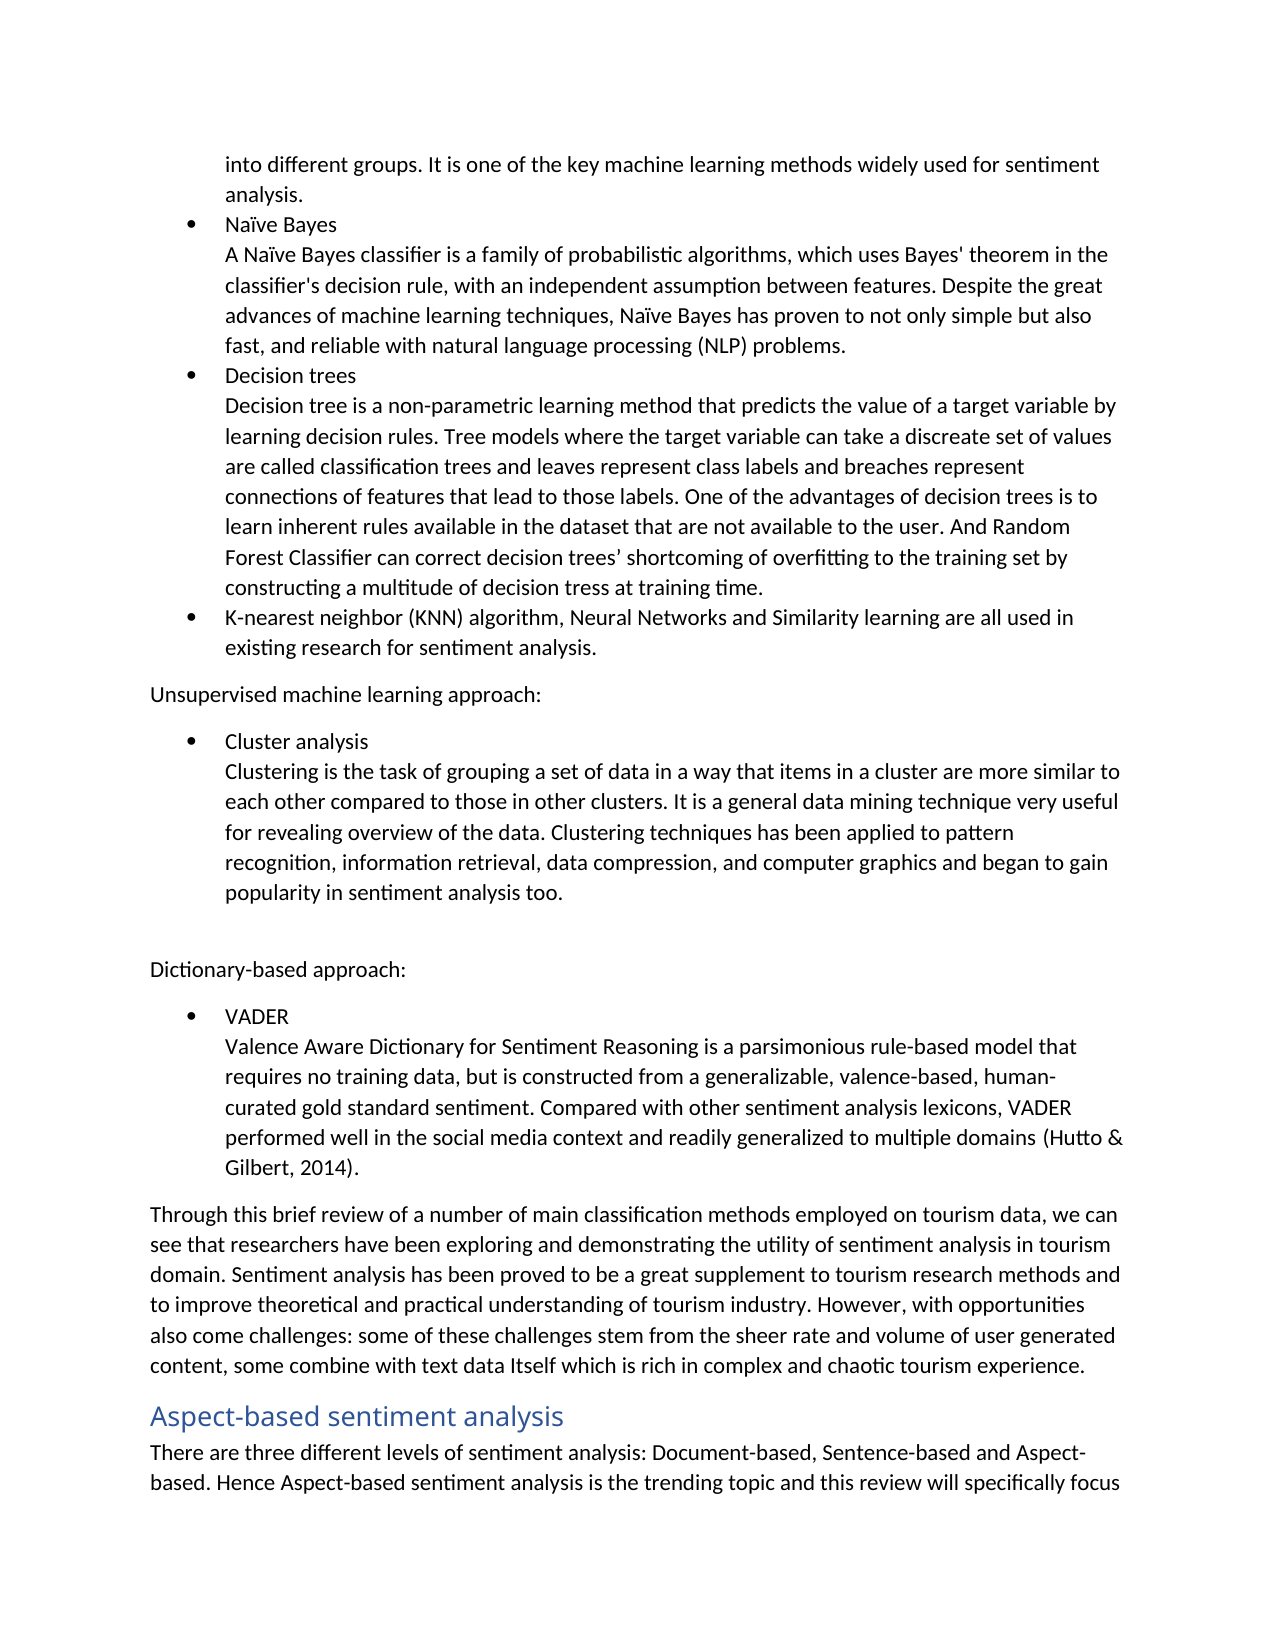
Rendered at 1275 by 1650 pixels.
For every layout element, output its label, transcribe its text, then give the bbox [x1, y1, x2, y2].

list K-nearest neighbor (KNN) algorithm, Neural Networks and Similarity learning are all used in existing research for sentiment analysis. [187, 603, 1125, 661]
list VADER [187, 1002, 1125, 1030]
text Unsupervised machine learning approach: [150, 680, 1125, 708]
list Decision tree is a non-parametric learning method that predicts the value of a target variable by learning decision rules. Tree models where the target variable can take a discreate set of values are called classification trees and leaves represent class labels and breaches represent connections of features that lead to those labels. One of the advantages of decision trees is to learn inherent rules available in the dataset that are not available to the user. And Random Forest Classiﬁer can correct decision trees’ shortcoming of overfitting to the training set by constructing a multitude of decision tress at training time. [225, 392, 1125, 601]
list Clustering is the task of grouping a set of data in a way that items in a cluster are more similar to each other compared to those in other clusters. It is a general data mining technique very useful for revealing overview of the data. Clustering techniques has been applied to pattern recognition, information retrieval, data compression, and computer graphics and began to gain popularity in sentiment analysis too. [225, 757, 1125, 906]
text Dictionary-based approach: [150, 955, 1125, 983]
list Decision trees [187, 361, 1125, 389]
subtitle Aspect-based sentiment analysis [150, 1398, 1125, 1435]
list Naïve Bayes [187, 210, 1125, 238]
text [150, 1438, 1125, 1496]
text Through this brief review of a number of main classification methods employed on tourism data, we can see that researchers have been exploring and demonstrating the utility of sentiment analysis in tourism domain. Sentiment analysis has been proved to be a great supplement to tourism research methods and to improve theoretical and practical understanding of tourism industry. However, with opportunities also come challenges: some of these challenges stem from the sheer rate and volume of user generated content, some combine with text data Itself which is rich in complex and chaotic tourism experience. [150, 1200, 1125, 1379]
list A Naïve Bayes classifier is a family of probabilistic algorithms, which uses Bayes' theorem in the classifier's decision rule, with an independent assumption between features. Despite the great advances of machine learning techniques, Naïve Bayes has proven to not only simple but also fast, and reliable with natural language processing (NLP) problems. [225, 241, 1125, 359]
list Cluster analysis [187, 727, 1125, 755]
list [225, 150, 1125, 208]
list Valence Aware Dictionary for Sentiment Reasoning is a parsimonious rule-based model that requires no training data, but is constructed from a generalizable, valence-based, human-curated gold standard sentiment. Compared with other sentiment analysis lexicons, VADER performed well in the social media context and readily generalized to multiple domains. [225, 1032, 1125, 1181]
